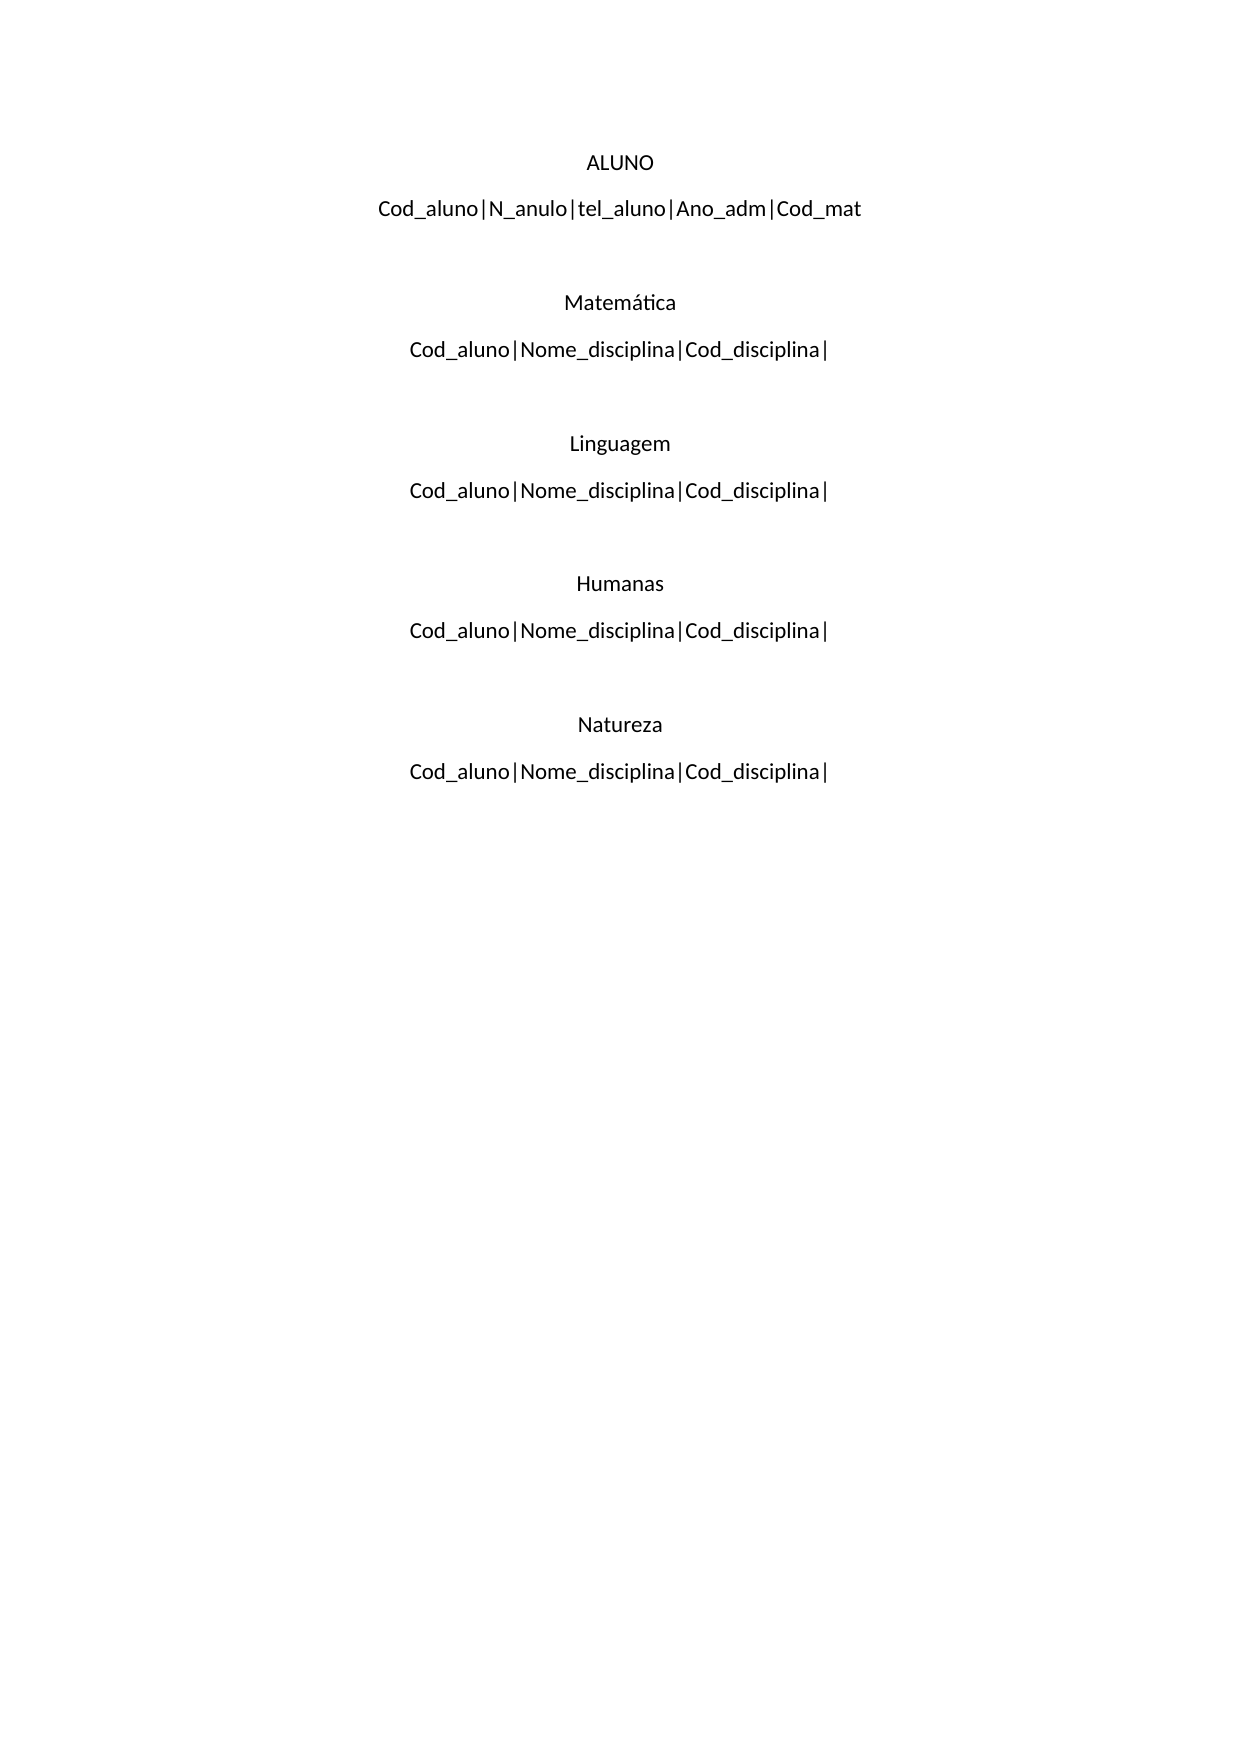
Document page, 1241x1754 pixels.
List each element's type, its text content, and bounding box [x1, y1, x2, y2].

text Matemática [177, 288, 1063, 316]
text Humanas [177, 569, 1063, 597]
text Natureza [177, 710, 1063, 738]
text Cod_aluno|Nome_disciplina|Cod_disciplina| [177, 476, 1063, 504]
text Cod_aluno|N_anulo|tel_aluno|Ano_adm|Cod_mat [177, 194, 1063, 222]
text Cod_aluno|Nome_disciplina|Cod_disciplina| [177, 335, 1063, 363]
text Cod_aluno|Nome_disciplina|Cod_disciplina| [177, 616, 1063, 644]
text Cod_aluno|Nome_disciplina|Cod_disciplina| [177, 757, 1063, 785]
text ALUNO [177, 148, 1063, 176]
text Linguagem [177, 429, 1063, 457]
